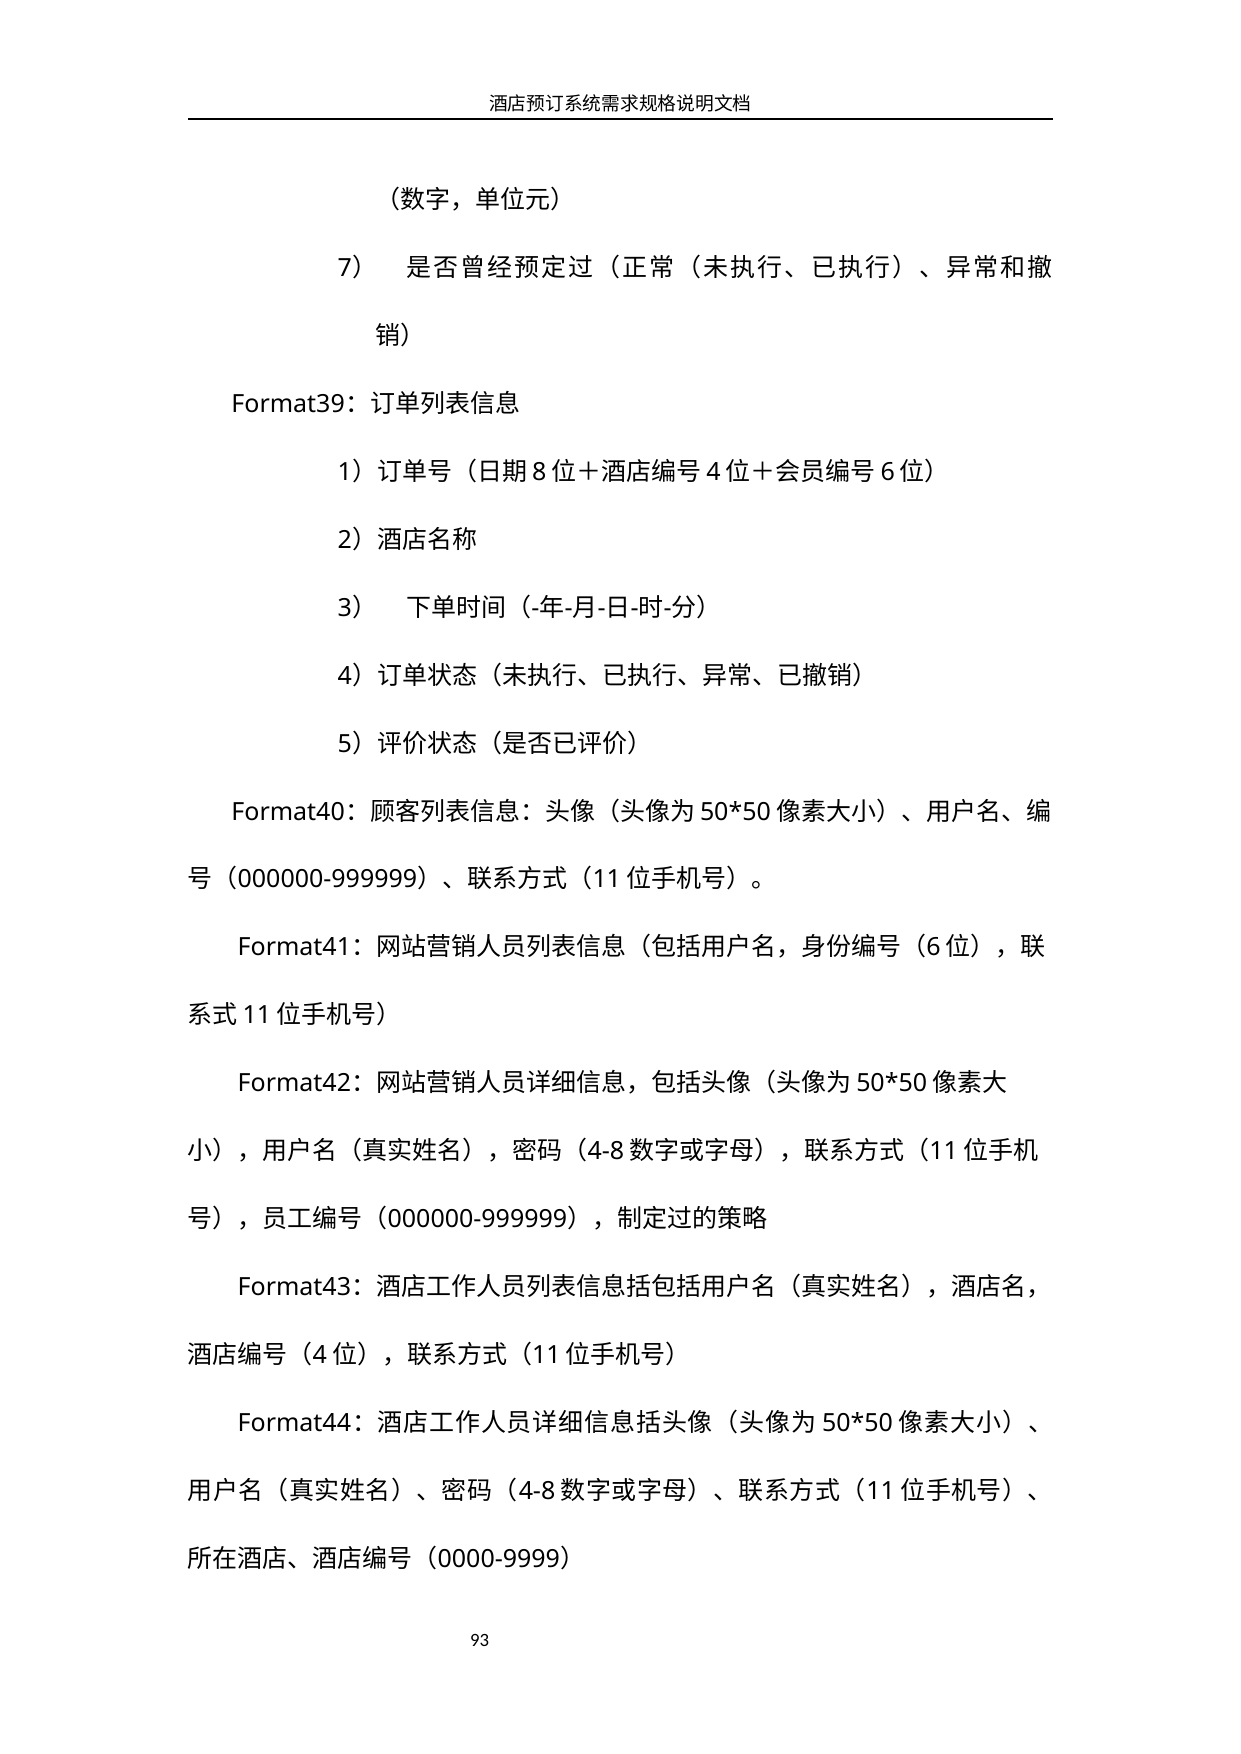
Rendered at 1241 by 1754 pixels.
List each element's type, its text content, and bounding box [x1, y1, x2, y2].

list 是否曾经预定过（正常（未执行、已执行）、异常和撤销） [337, 232, 1053, 368]
text Format43：酒店工作人员列表信息括包括用户名（真实姓名），酒店名，酒店编号（4位），联系方式（11位手机号） [187, 1251, 1053, 1386]
text Format42：网站营销人员详细信息，包括头像（头像为50*50像素大小），用户名（真实姓名），密码（4-8数字或字母），联系方式（11位手机号），员工编号（000000-999999），制定过的策略 [187, 1047, 1053, 1251]
text Format44：酒店工作人员详细信息括头像（头像为50*50像素大小）、用户名（真实姓名）、密码（4-8数字或字母）、联系方式（11位手机号）、所在酒店、酒店编号（0000-9999） [187, 1386, 1053, 1590]
text Format41：网站营销人员列表信息（包括用户名，身份编号（6位），联系式11位手机号） [187, 911, 1053, 1047]
text 4）订单状态（未执行、已执行、异常、已撤销） [187, 639, 1053, 707]
list 下单时间（-年-月-日-时-分） [337, 571, 1053, 639]
text 5）评价状态（是否已评价） [212, 707, 1053, 775]
text Format39：订单列表信息 [231, 368, 1053, 436]
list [337, 164, 1053, 232]
text 1）订单号（日期8位＋酒店编号4位＋会员编号6位） [337, 436, 1053, 503]
text 2）酒店名称 [337, 503, 1053, 571]
text Format40：顾客列表信息：头像（头像为50*50像素大小）、用户名、编号（000000-999999）、联系方式（11位手机号）。 [187, 775, 1053, 911]
